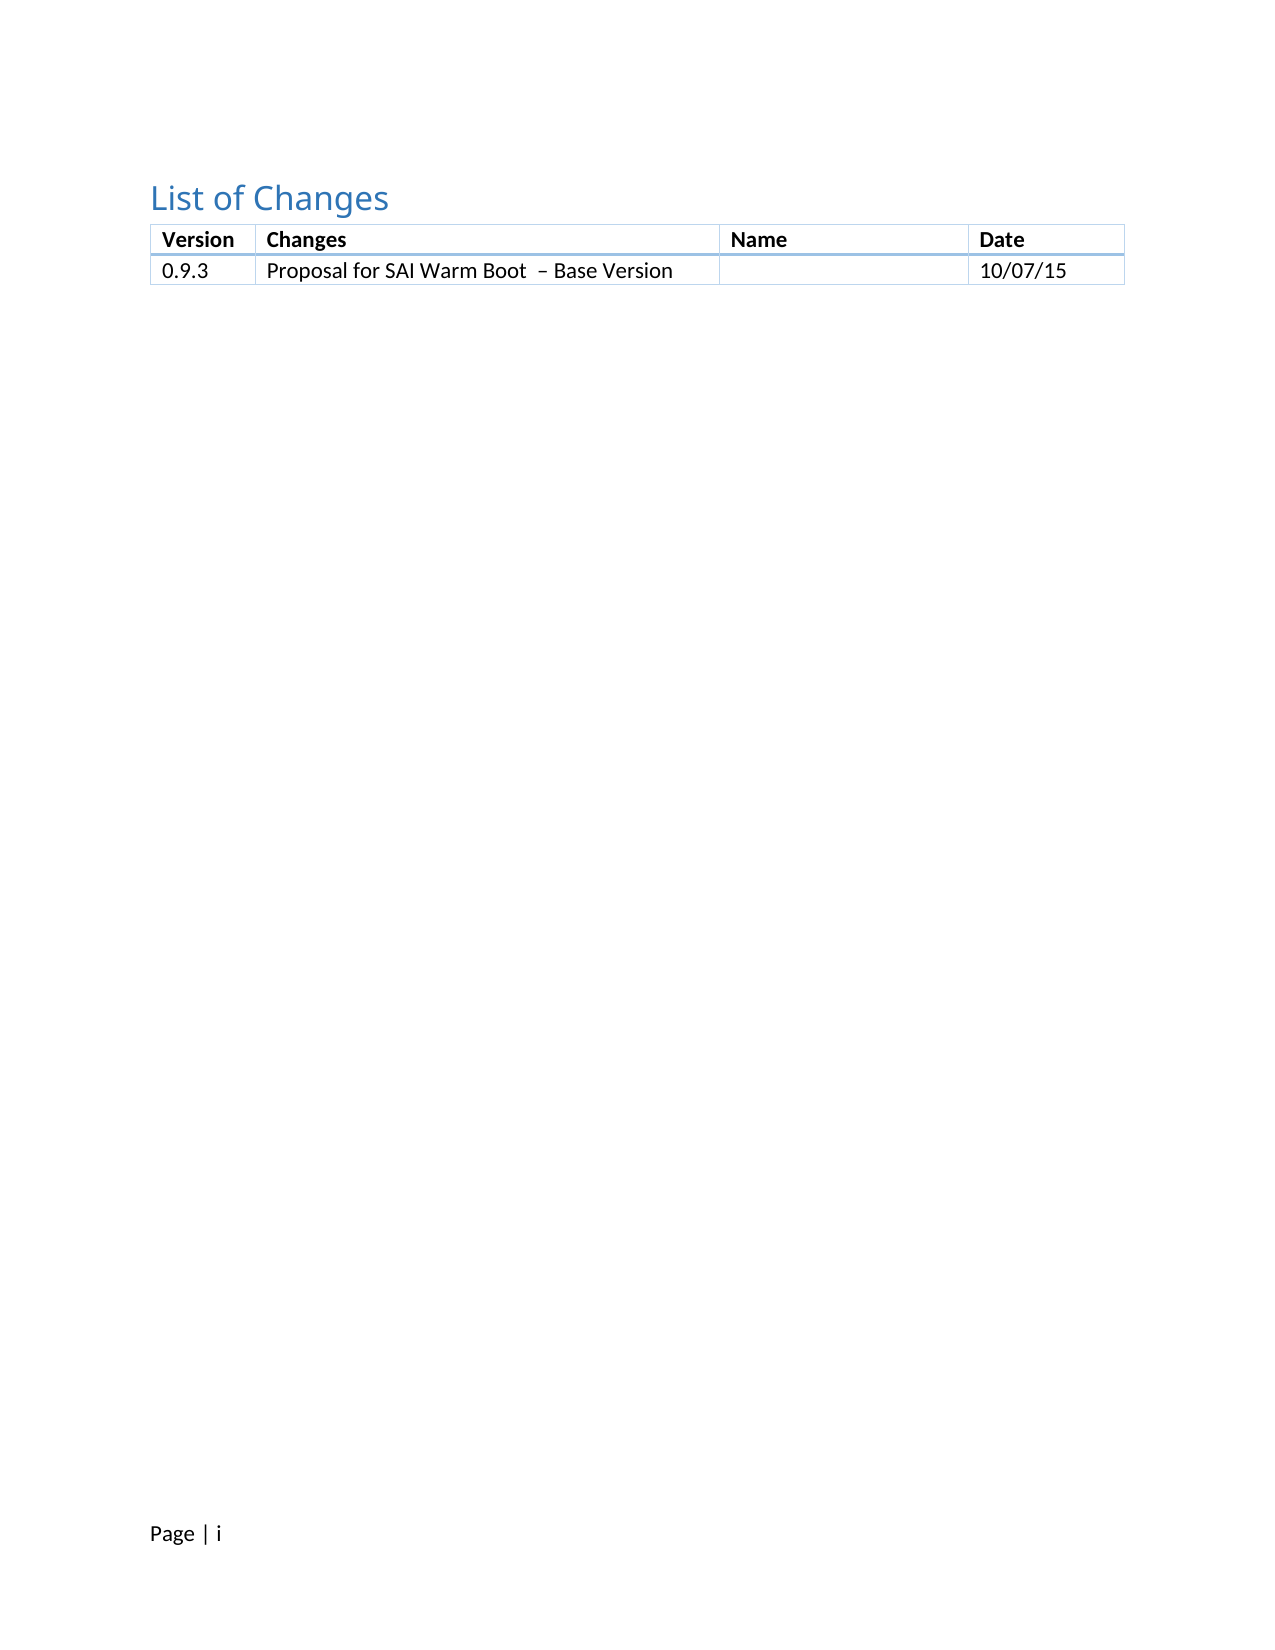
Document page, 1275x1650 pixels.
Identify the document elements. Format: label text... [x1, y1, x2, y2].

table_header Date [969, 225, 1124, 253]
table_header Version [151, 225, 255, 253]
table_cell 0.9.3 [151, 256, 255, 284]
table_cell [720, 256, 968, 284]
table_cell Proposal for SAI Warm Boot – Base Version [256, 256, 719, 284]
table_cell 10/07/15 [969, 256, 1124, 284]
table_header Changes [256, 225, 719, 253]
table_header Name [720, 225, 968, 253]
subtitle List of Changes [150, 175, 1125, 220]
